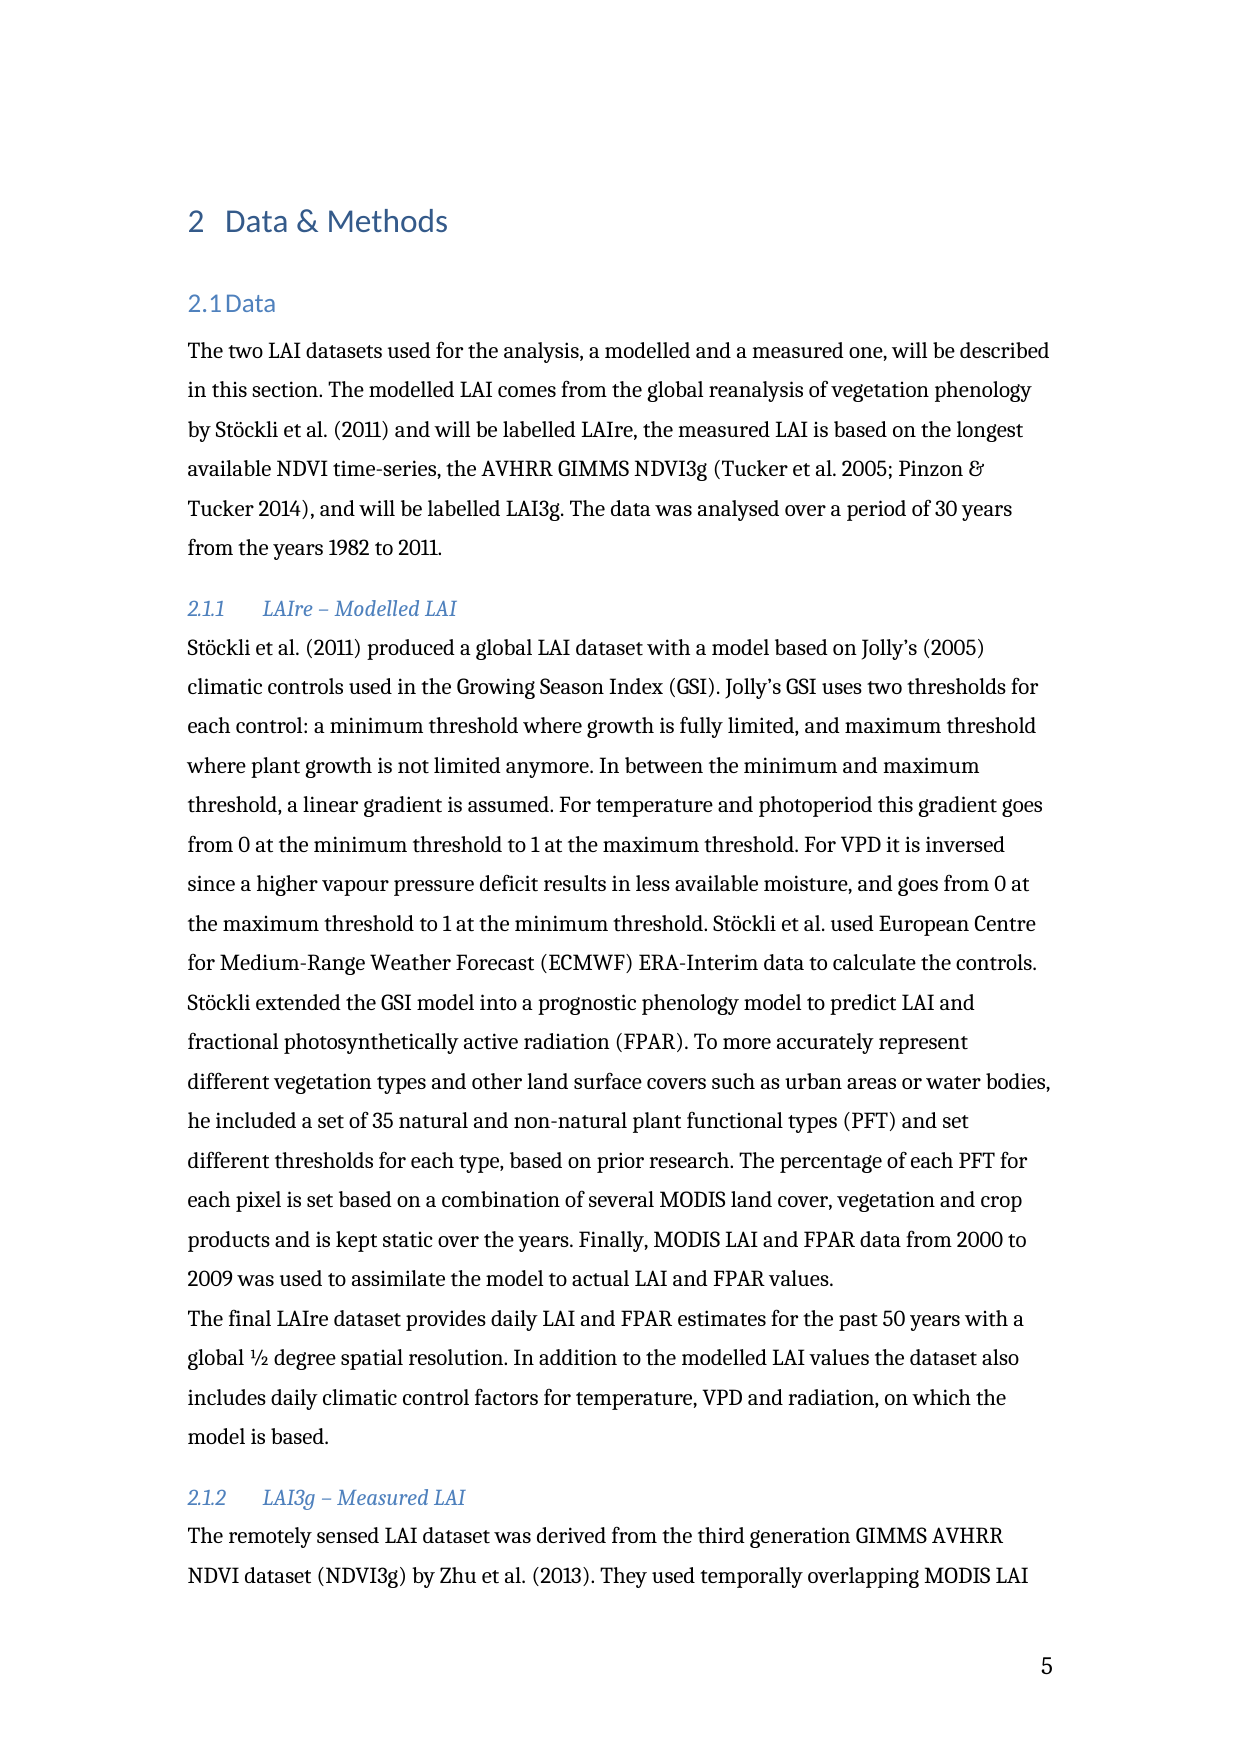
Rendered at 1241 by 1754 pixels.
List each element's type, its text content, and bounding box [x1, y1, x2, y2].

subtitle LAIre – Modelled LAI [187, 596, 1053, 622]
subtitle Data [187, 286, 1053, 319]
text Stöckli et al. (2011) produced a global LAI dataset with a model based on Jolly’s (2005) climatic controls used in the Growing Season Index (GSI). Jolly’s GSI uses two thresholds for each control: a minimum threshold where growth is fully limited, and maximum threshold where plant growth is not limited anymore. In between the minimum and maximum threshold, a linear gradient is assumed. For temperature and photoperiod this gradient goes from 0 at the minimum threshold to 1 at the maximum threshold. For VPD it is inversed since a higher vapour pressure deficit results in less available moisture, and goes from 0 at the maximum threshold to 1 at the minimum threshold. Stöckli et al. used European Centre for Medium-Range Weather Forecast (ECMWF) ERA-Interim data to calculate the controls. [187, 634, 1053, 977]
subtitle LAI3g – Measured LAI [187, 1484, 1053, 1511]
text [187, 1523, 1053, 1589]
text The final LAIre dataset provides daily LAI and FPAR estimates for the past 50 years with a global ½ degree spatial resolution. In addition to the modelled LAI values the dataset also includes daily climatic control factors for temperature, VPD and radiation, on which the model is based. [187, 1306, 1053, 1450]
subtitle Data & Methods [187, 200, 1053, 241]
text Stöckli extended the GSI model into a prognostic phenology model to predict LAI and fractional photosynthetically active radiation (FPAR). To more accurately represent different vegetation types and other land surface covers such as urban areas or water bodies, he included a set of 35 natural and non-natural plant functional types (PFT) and set different thresholds for each type, based on prior research. The percentage of each PFT for each pixel is set based on a combination of several MODIS land cover, vegetation and crop products and is kept static over the years. Finally, MODIS LAI and FPAR data from 2000 to 2009 was used to assimilate the model to actual LAI and FPAR values. [187, 990, 1053, 1292]
text The two LAI datasets used for the analysis, a modelled and a measured one, will be described in this section. The modelled LAI comes from the global reanalysis of vegetation phenology by Stöckli et al. (2011) and will be labelled LAIre, the measured LAI is based on the longest available NDVI time-series, the AVHRR GIMMS NDVI3g (Tucker et al. 2005; Pinzon & Tucker 2014), and will be labelled LAI3g. The data was analysed over a period of 30 years from the years 1982 to 2011. [187, 338, 1053, 562]
